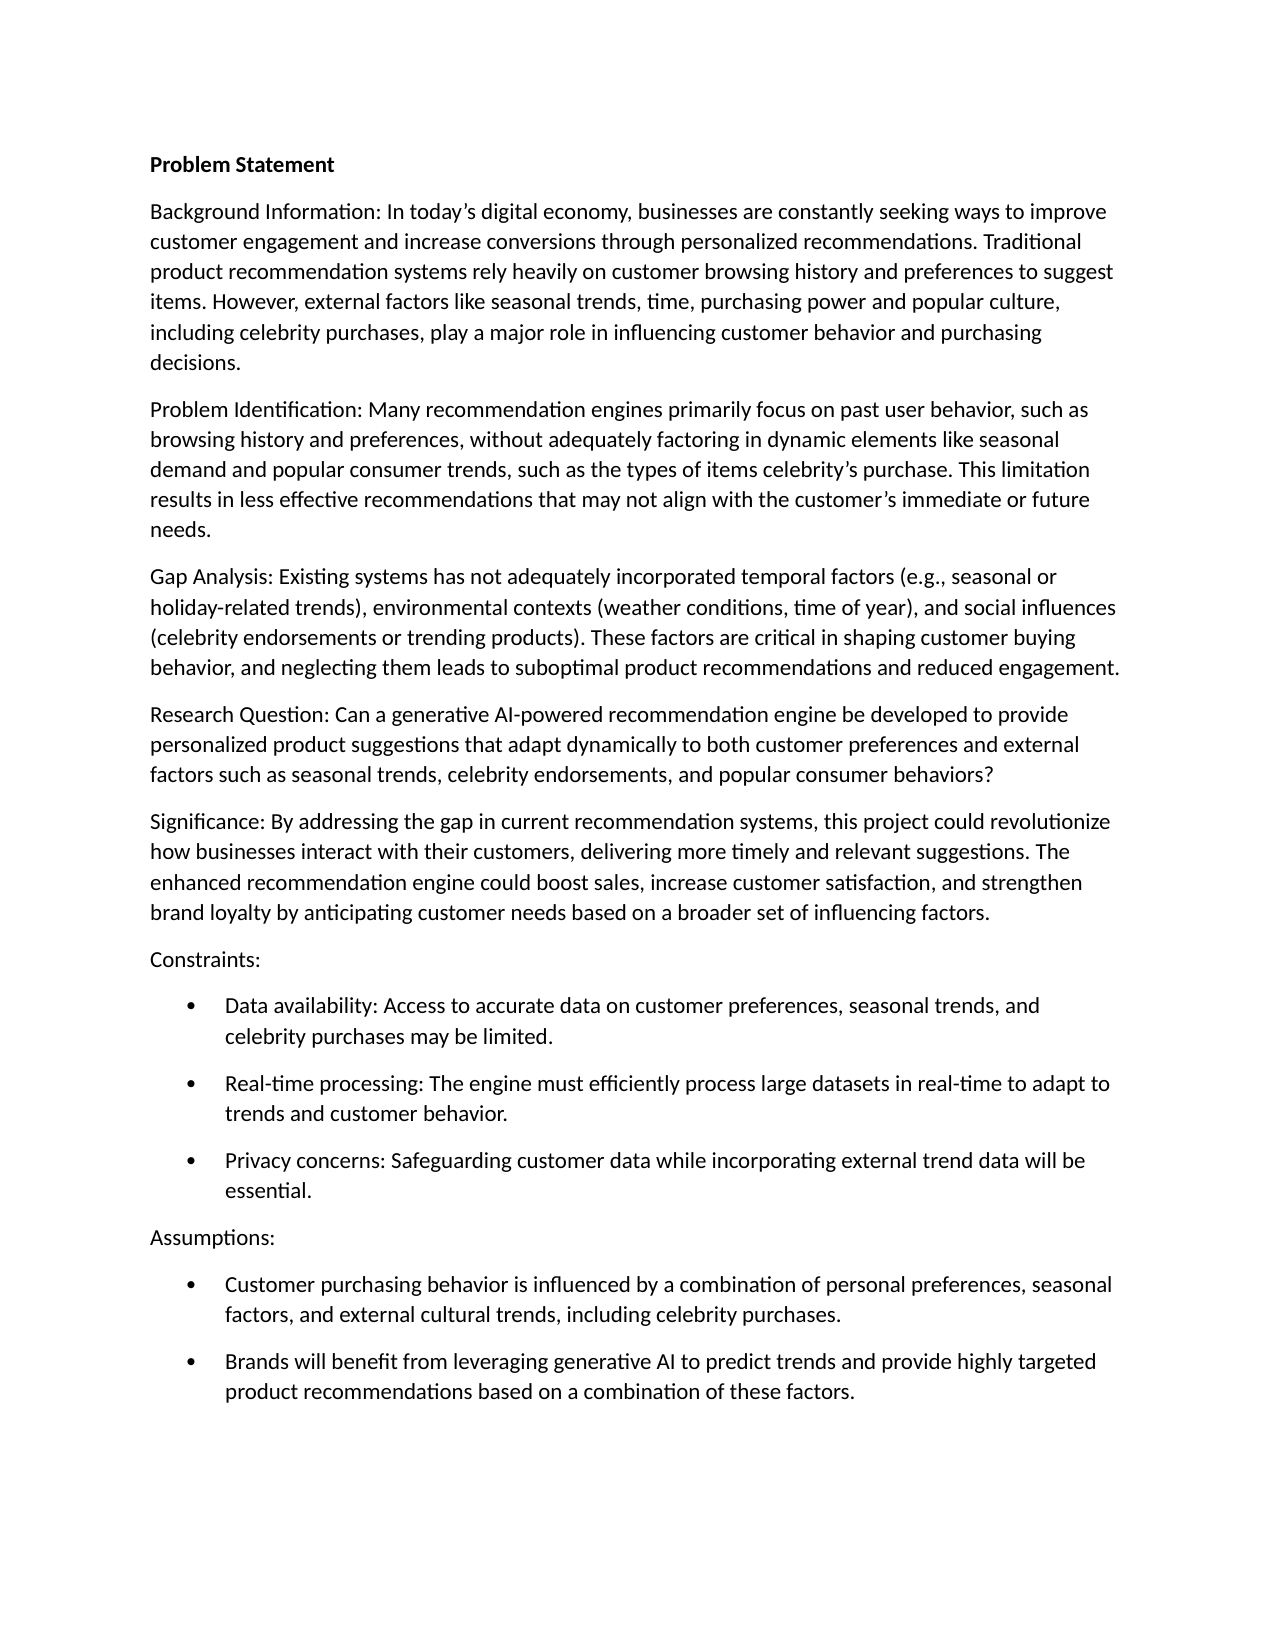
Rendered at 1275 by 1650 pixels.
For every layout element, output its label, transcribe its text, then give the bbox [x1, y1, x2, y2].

text Problem Statement [150, 150, 1125, 178]
text Assumptions: [150, 1223, 1125, 1251]
text Research Question: Can a generative AI-powered recommendation engine be developed to provide personalized product suggestions that adapt dynamically to both customer preferences and external factors such as seasonal trends, celebrity endorsements, and popular consumer behaviors? [150, 700, 1125, 788]
list Customer purchasing behavior is influenced by a combination of personal preferences, seasonal factors, and external cultural trends, including celebrity purchases. [187, 1270, 1125, 1328]
list Data availability: Access to accurate data on customer preferences, seasonal trends, and celebrity purchases may be limited. [187, 992, 1125, 1050]
text Constraints: [150, 945, 1125, 973]
text Significance: By addressing the gap in current recommendation systems, this project could revolutionize how businesses interact with their customers, delivering more timely and relevant suggestions. The enhanced recommendation engine could boost sales, increase customer satisfaction, and strengthen brand loyalty by anticipating customer needs based on a broader set of influencing factors. [150, 807, 1125, 926]
list Brands will benefit from leveraging generative AI to predict trends and provide highly targeted product recommendations based on a combination of these factors. [187, 1347, 1125, 1405]
list Real-time processing: The engine must efficiently process large datasets in real-time to adapt to trends and customer behavior. [187, 1069, 1125, 1127]
text Problem Identification: Many recommendation engines primarily focus on past user behavior, such as browsing history and preferences, without adequately factoring in dynamic elements like seasonal demand and popular consumer trends, such as the types of items celebrity’s purchase. This limitation results in less effective recommendations that may not align with the customer’s immediate or future needs. [150, 395, 1125, 544]
list Privacy concerns: Safeguarding customer data while incorporating external trend data will be essential. [187, 1146, 1125, 1204]
text Gap Analysis: Existing systems has not adequately incorporated temporal factors (e.g., seasonal or holiday-related trends), environmental contexts (weather conditions, time of year), and social influences (celebrity endorsements or trending products). These factors are critical in shaping customer buying behavior, and neglecting them leads to suboptimal product recommendations and reduced engagement. [150, 562, 1125, 681]
text Background Information: In today’s digital economy, businesses are constantly seeking ways to improve customer engagement and increase conversions through personalized recommendations. Traditional product recommendation systems rely heavily on customer browsing history and preferences to suggest items. However, external factors like seasonal trends, time, purchasing power and popular culture, including celebrity purchases, play a major role in influencing customer behavior and purchasing decisions. [150, 197, 1125, 376]
